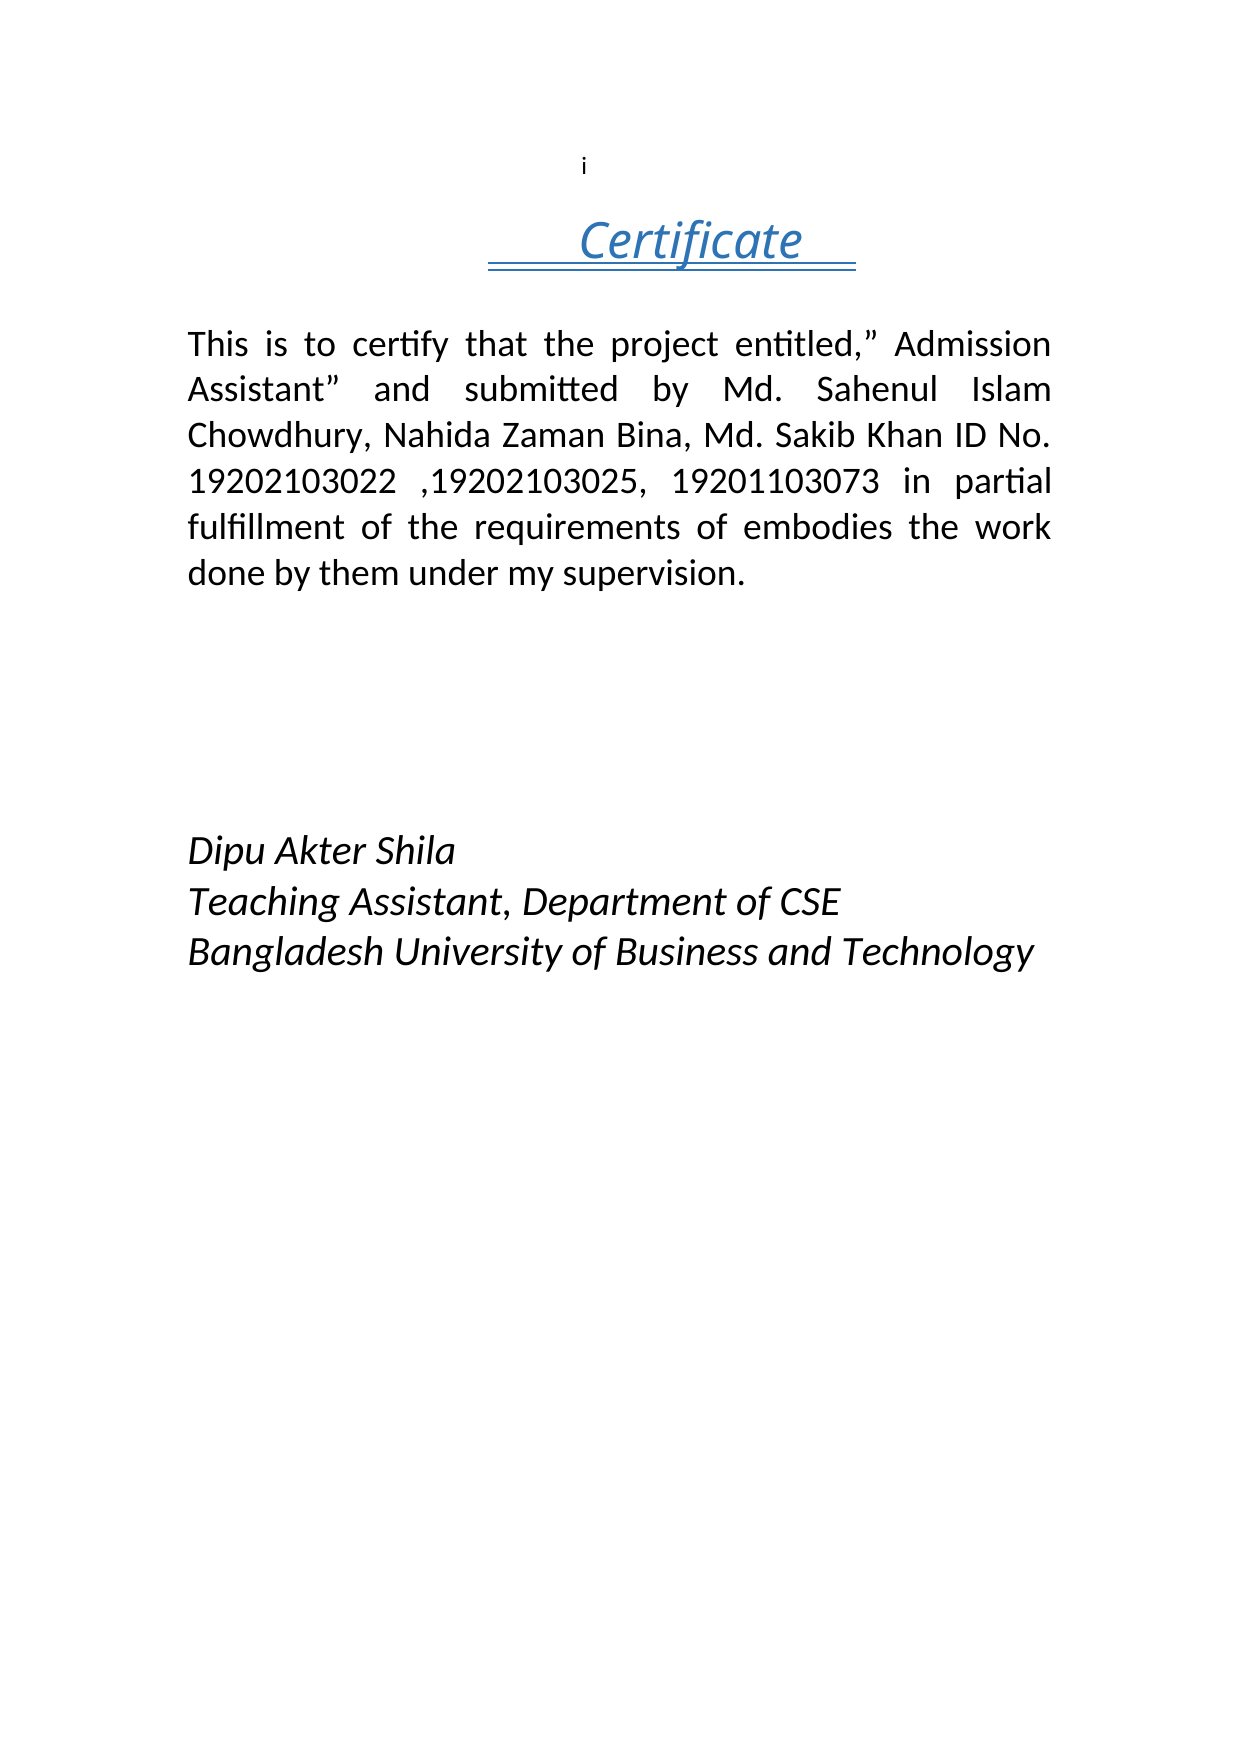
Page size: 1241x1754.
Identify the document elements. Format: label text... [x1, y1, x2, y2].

text This is to certify that the project entitled,” Admission Assistant” and submitted by Md. Sahenul Islam Chowdhury, Nahida Zaman Bina, Md. Sakib Khan ID No. 19202103022 ,19202103025, 19201103073 in partial fulfillment of the requirements of embodies the work done by them under my supervision. [187, 319, 1053, 594]
text Dipu Akter Shila [187, 824, 1053, 874]
subtitle Certificate [412, 206, 1053, 274]
text Bangladesh University of Business and Technology [187, 925, 1053, 976]
text Teaching Assistant, Department of CSE [187, 874, 1053, 925]
text i [187, 150, 1053, 181]
